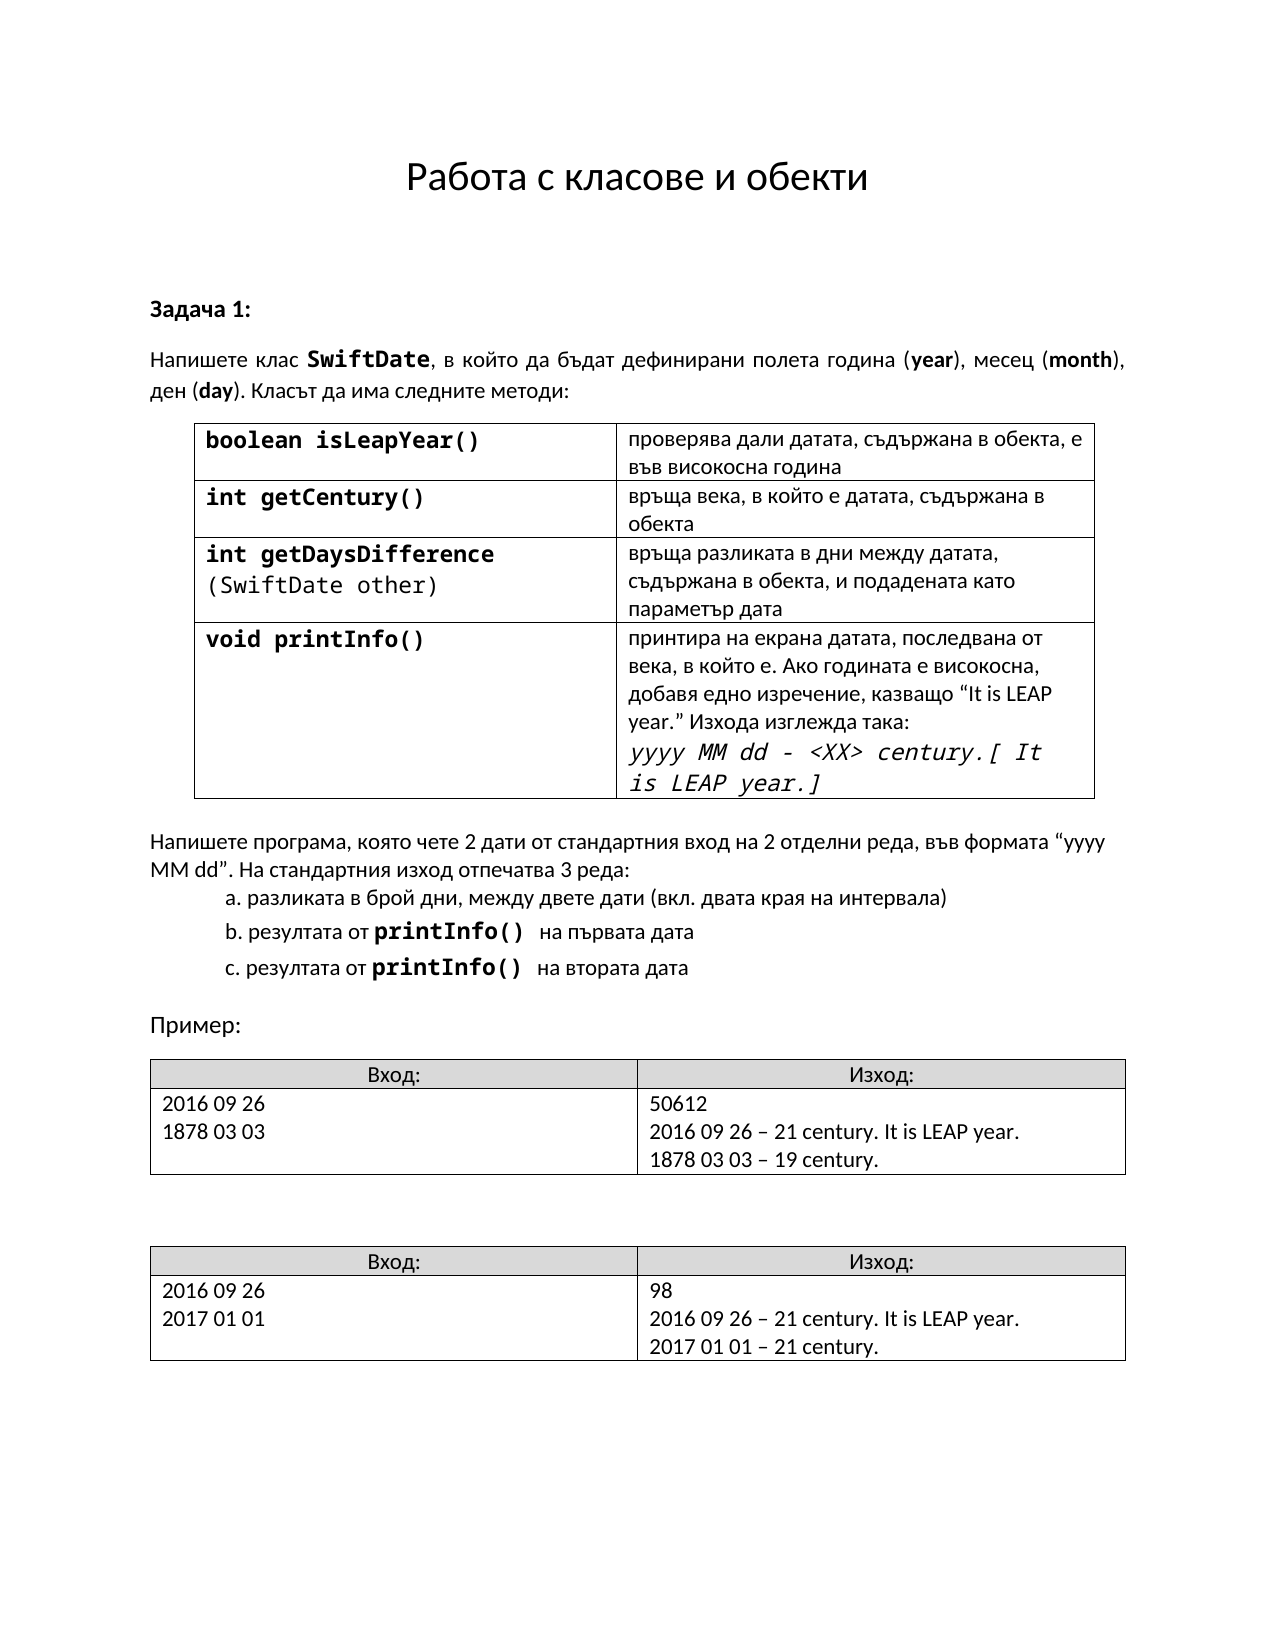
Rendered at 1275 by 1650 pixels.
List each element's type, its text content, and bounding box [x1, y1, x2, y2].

text Работа с класове и обекти [150, 150, 1125, 201]
text Напишете програма, която чете 2 дати от стандартния вход на 2 отделни реда, във формата “yyyy MM dd”. На стандартния изход отпечатва 3 реда: [150, 827, 1125, 883]
table_cell връща века, в който е датата, съдържана в обекта [617, 481, 1094, 537]
text a. разликата в брой дни, между двете дати (вкл. двата края на интервала) [225, 883, 1125, 911]
table_header Изход: [638, 1060, 1125, 1088]
table_cell 2016 09 26 1878 03 03 [151, 1089, 637, 1173]
table_cell 98 2016 09 26 – 21 century. It is LEAP year. 2017 01 01 – 21 century. [638, 1276, 1125, 1360]
table_header boolean isLeapYear() [195, 424, 616, 480]
table_cell принтира на екрана датата, последвана от века, в който е. Ако годината е високосна, добавя едно изречение, казващо “It is LEAP year.” Изхода изглежда така: yyyy MM dd - <XX> century.[ It is LEAP year.] [617, 623, 1094, 798]
table_cell 50612 2016 09 26 – 21 century. It is LEAP year. 1878 03 03 – 19 century. [638, 1089, 1125, 1173]
table_header Изход: [638, 1247, 1125, 1275]
table_header Вход: [151, 1247, 637, 1275]
table_cell void printInfo() [195, 623, 616, 798]
text Пример: [150, 1010, 1125, 1040]
table_cell връща разликата в дни между датата, съдържана в обекта, и подадената като параметър дата [617, 538, 1094, 622]
text Напишете клас SwiftDate, в който да бъдат дефинирани полета година (year), месец (month), ден (day). Класът да има следните методи: [150, 343, 1125, 404]
table_header Вход: [151, 1060, 637, 1088]
text b. резултата от printInfo() на първата дата [225, 915, 1125, 946]
table_cell int getCentury() [195, 481, 616, 537]
text c. резултата от printInfo() на втората дата [225, 950, 1125, 982]
table_header проверява дали датата, съдържана в обекта, е във високосна година [617, 424, 1094, 480]
text Задача 1: [150, 293, 1125, 324]
table_cell int getDaysDifference (SwiftDate other) [195, 538, 616, 622]
table_cell 2016 09 26 2017 01 01 [151, 1276, 637, 1360]
